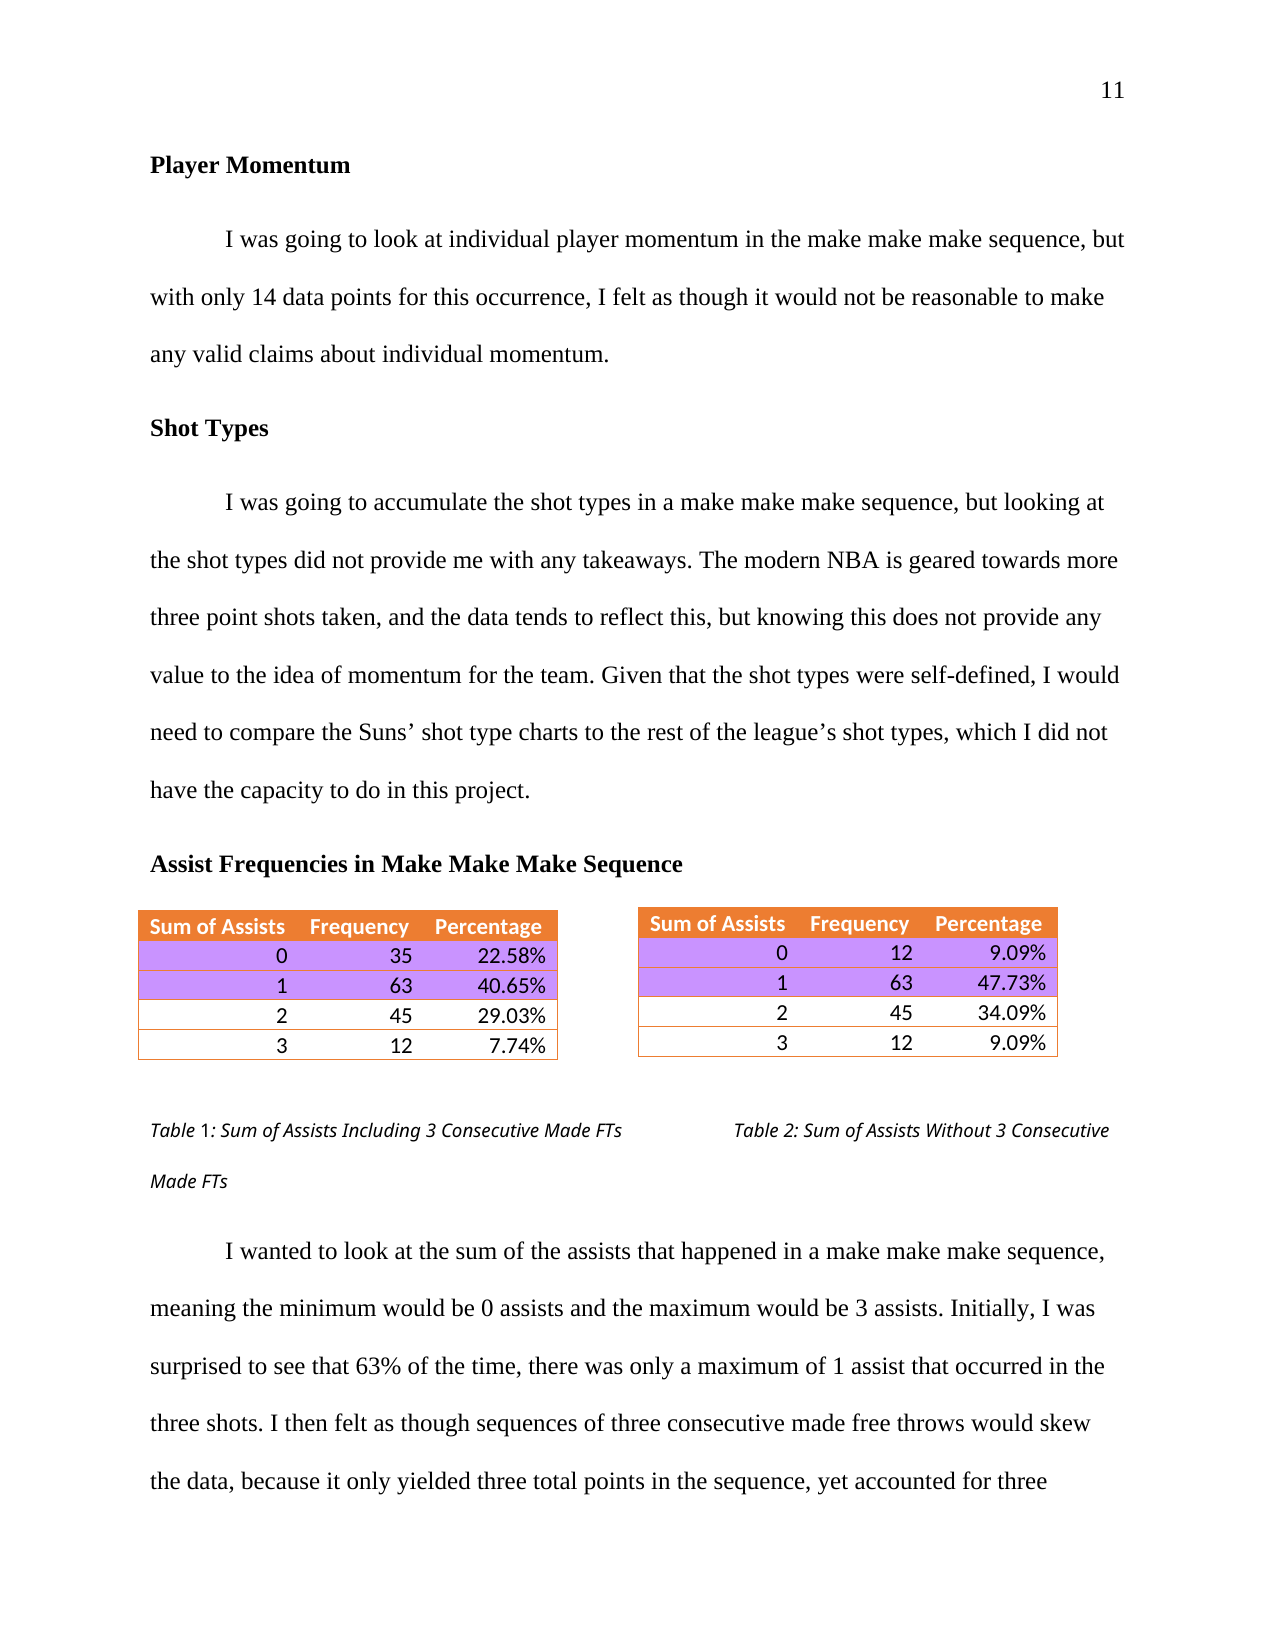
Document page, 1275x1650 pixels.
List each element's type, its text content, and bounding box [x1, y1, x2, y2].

table_cell 29.03% [424, 1000, 557, 1029]
table_cell 1 [139, 971, 299, 999]
table_header Frequency [799, 908, 924, 937]
table_cell 0 [139, 941, 299, 970]
table_cell 7.74% [424, 1030, 557, 1059]
table_cell 12 [799, 938, 924, 967]
table_cell 1 [639, 968, 799, 996]
table_cell 22.58% [424, 941, 557, 970]
text Shot Types [150, 413, 1125, 442]
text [150, 1236, 1125, 1494]
table_header Percentage [424, 911, 557, 940]
table_cell 34.09% [924, 997, 1057, 1026]
table_cell 45 [799, 997, 924, 1026]
table_cell 3 [139, 1030, 299, 1059]
text Table 1: Sum of Assists Including 3 Consecutive Made FTs Table 2: Sum of Assists Without 3 Consecutive Made FTs [150, 1117, 1125, 1194]
table_cell 45 [299, 1000, 424, 1029]
table_cell 63 [299, 971, 424, 999]
table_header Frequency [299, 911, 424, 940]
table_header Sum of Assists [139, 911, 299, 940]
table_cell 2 [139, 1000, 299, 1029]
table_header Percentage [924, 908, 1057, 937]
table_header Sum of Assists [639, 908, 799, 937]
table_cell 63 [799, 968, 924, 996]
table_cell 9.09% [924, 1027, 1057, 1056]
table_cell 47.73% [924, 968, 1057, 996]
table_cell 2 [639, 997, 799, 1026]
table_cell 12 [299, 1030, 424, 1059]
text Player Momentum [150, 150, 1125, 179]
table_cell 12 [799, 1027, 924, 1056]
table_cell 35 [299, 941, 424, 970]
table_cell 9.09% [924, 938, 1057, 967]
table_cell 40.65% [424, 971, 557, 999]
text I was going to look at individual player momentum in the make make make sequence, but with only 14 data points for this occurrence, I felt as though it would not be reasonable to make any valid claims about individual momentum. [150, 224, 1125, 368]
text I was going to accumulate the shot types in a make make make sequence, but looking at the shot types did not provide me with any takeaways. The modern NBA is geared towards more three point shots taken, and the data tends to reflect this, but knowing this does not provide any value to the idea of momentum for the team. Given that the shot types were self-defined, I would need to compare the Suns’ shot type charts to the rest of the league’s shot types, which I did not have the capacity to do in this project. [150, 487, 1125, 804]
table_cell 0 [639, 938, 799, 967]
table_cell 3 [639, 1027, 799, 1056]
text Assist Frequencies in Make Make Make Sequence [150, 849, 1125, 878]
